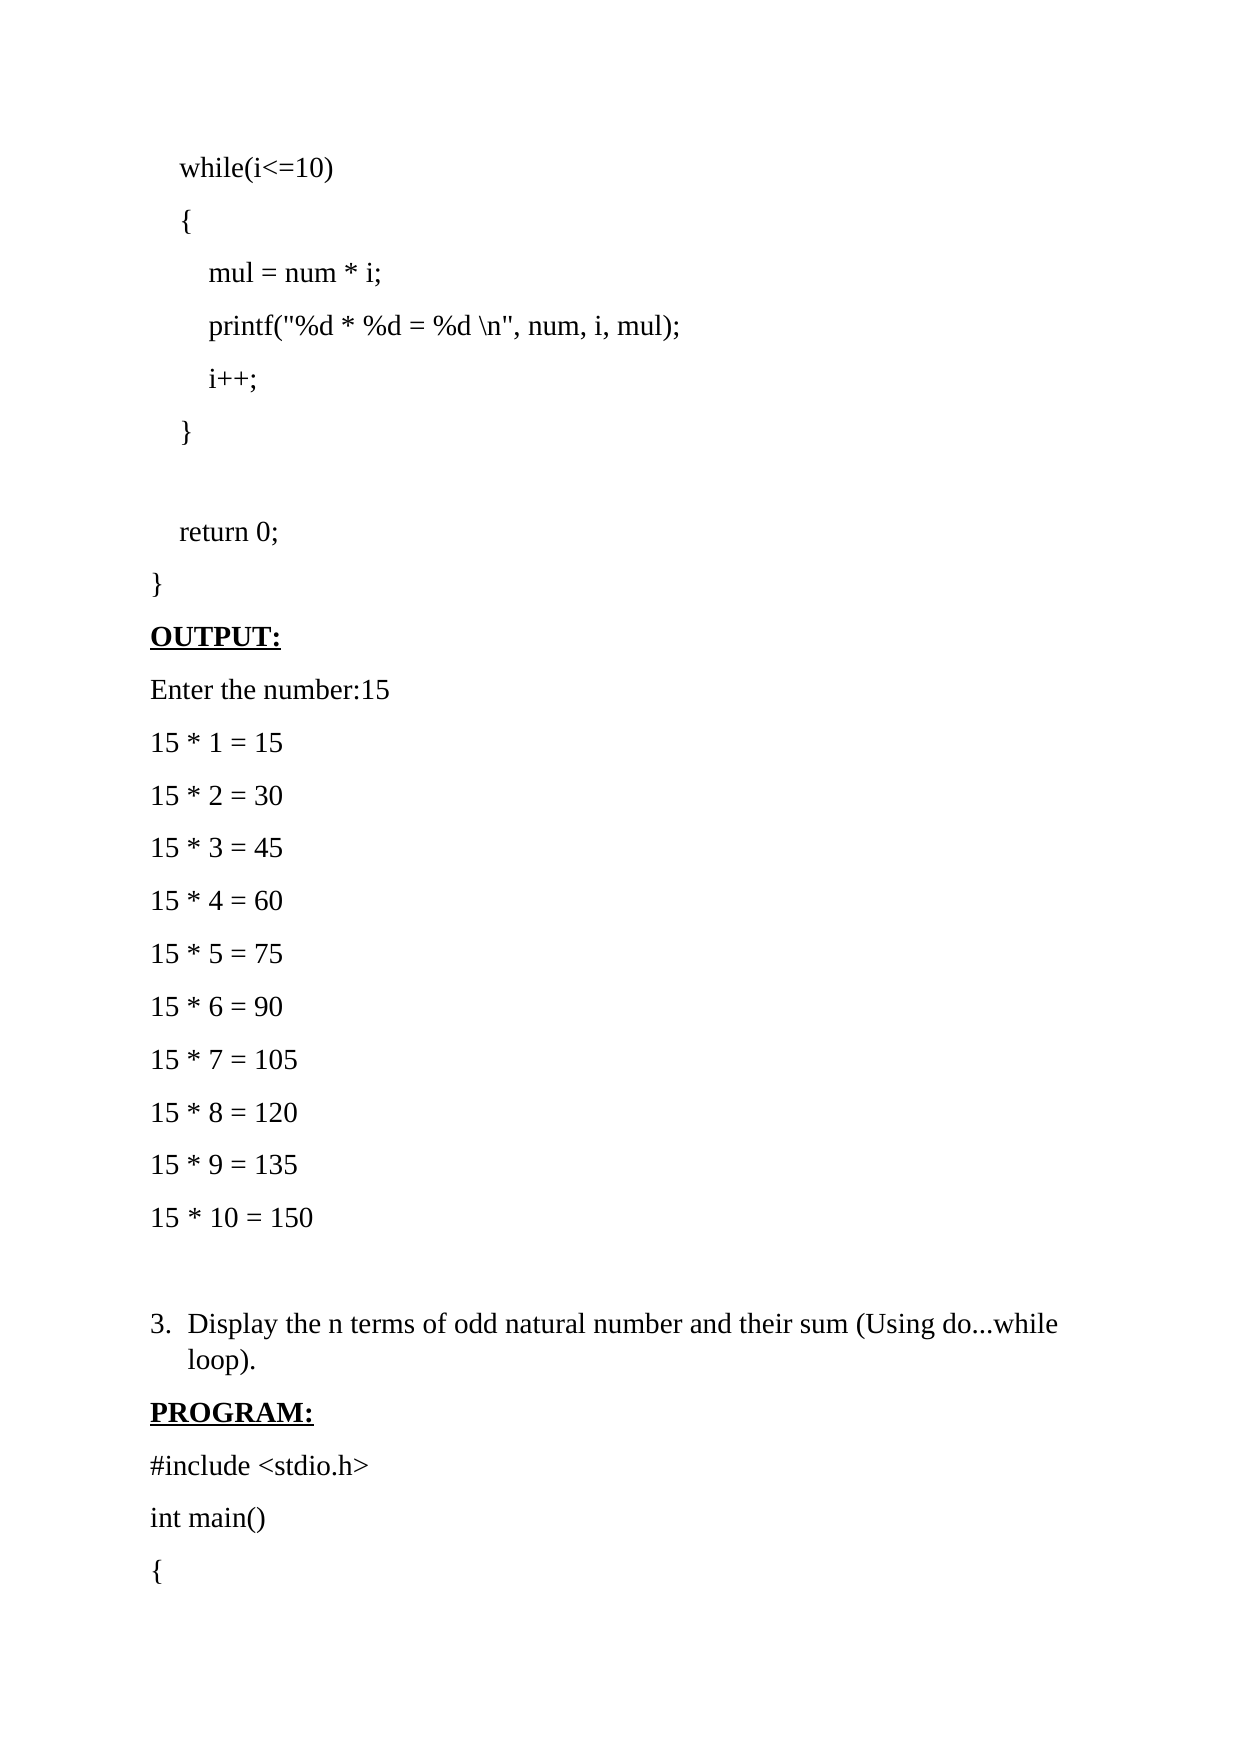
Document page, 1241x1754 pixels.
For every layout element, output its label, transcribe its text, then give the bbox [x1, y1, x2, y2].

text 15 * 4 = 60 [150, 883, 1090, 917]
text } [150, 567, 1090, 600]
text 15 * 8 = 120 [150, 1095, 1090, 1128]
text return 0; [150, 514, 1090, 547]
text while(i<=10) [150, 150, 1090, 183]
text mul = num * i; [150, 256, 1090, 289]
text { [150, 1553, 1090, 1587]
text 15 * 1 = 15 [150, 725, 1090, 758]
text #include <stdio.h> [150, 1448, 1090, 1481]
text 15 * 5 = 75 [150, 936, 1090, 970]
text 15 * 6 = 90 [150, 989, 1090, 1023]
text 15 * 7 = 105 [150, 1042, 1090, 1075]
text } [150, 414, 1090, 448]
text OUTPUT: [150, 619, 1090, 653]
text i++; [150, 361, 1090, 395]
list * 10 = 150 [150, 1200, 1090, 1234]
text printf("%d * %d = %d \n", num, i, mul); [150, 308, 1090, 342]
text PROGRAM: [150, 1395, 1090, 1428]
text 15 * 2 = 30 [150, 778, 1090, 811]
text Enter the number:15 [150, 672, 1090, 706]
text int main() [150, 1501, 1090, 1534]
text 15 * 3 = 45 [150, 831, 1090, 864]
list Display the n terms of odd natural number and their sum (Using do...while loop). [150, 1306, 1090, 1376]
text 15 * 9 = 135 [150, 1147, 1090, 1181]
text { [150, 203, 1090, 236]
